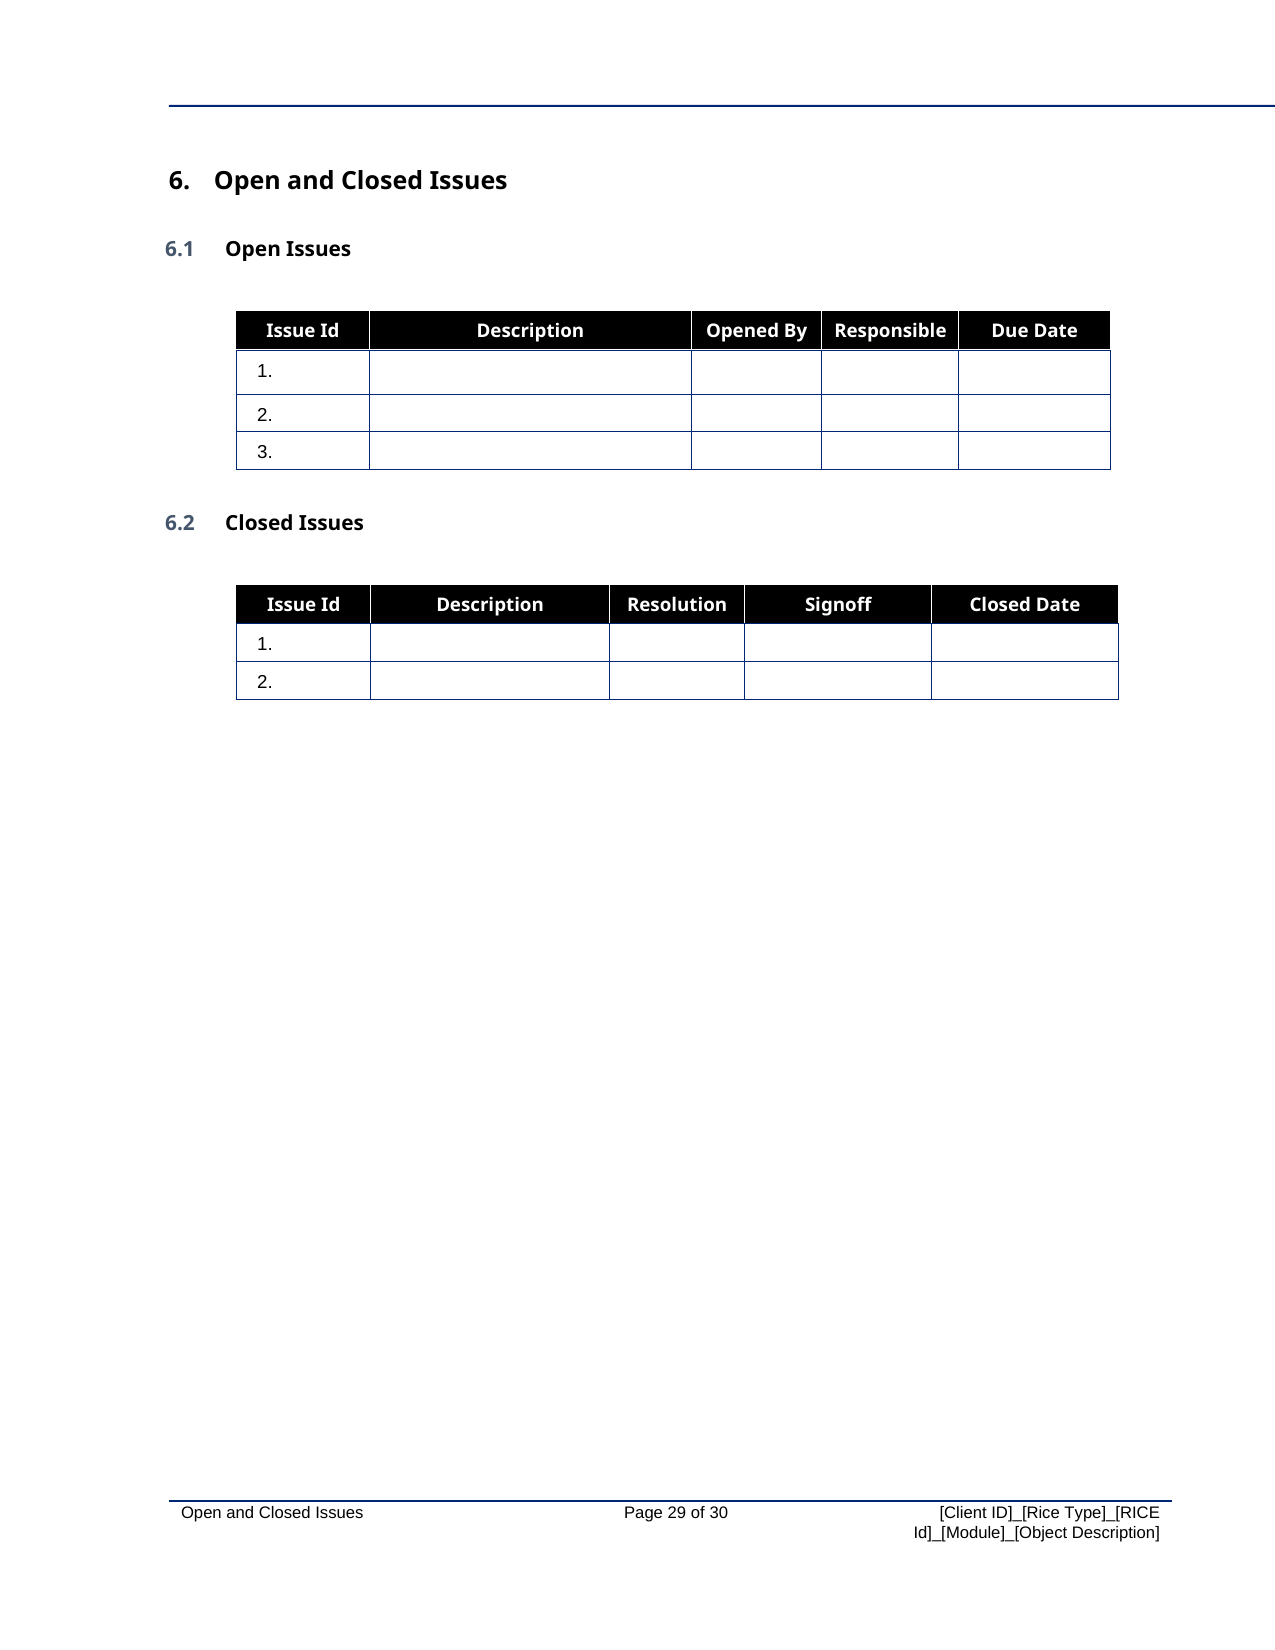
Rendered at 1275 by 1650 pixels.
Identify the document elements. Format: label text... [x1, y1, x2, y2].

table_cell [745, 662, 931, 699]
table_cell [959, 395, 1110, 431]
table_cell [959, 351, 1110, 393]
subtitle Closed Issues [165, 508, 1125, 536]
table_cell [610, 624, 744, 661]
table_cell [237, 395, 369, 431]
table_cell [237, 351, 369, 393]
table_header Responsible [822, 311, 958, 349]
table_cell [371, 662, 609, 699]
table_cell [692, 432, 821, 469]
table_cell [370, 395, 691, 431]
table_cell [959, 432, 1110, 469]
table_cell [692, 395, 821, 431]
table_cell [371, 624, 609, 661]
table_header Issue Id [236, 311, 369, 349]
table_header Issue Id [236, 585, 370, 623]
table_cell [822, 432, 958, 469]
table_cell [370, 351, 691, 393]
subtitle Open and Closed Issues [169, 162, 1125, 197]
table_cell [237, 662, 370, 699]
table_cell [932, 662, 1118, 699]
table_cell [932, 624, 1118, 661]
table_cell [237, 432, 369, 469]
table_cell [610, 662, 744, 699]
table_cell [370, 432, 691, 469]
table_header Description [371, 585, 609, 623]
table_header Closed Date [932, 585, 1118, 623]
table_cell [237, 624, 370, 661]
table_cell [692, 351, 821, 393]
table_header Signoff [745, 585, 931, 623]
table_cell [822, 395, 958, 431]
table_header Resolution [610, 585, 744, 623]
table_cell [822, 351, 958, 393]
table_header Description [370, 311, 691, 349]
table_header Due Date [959, 311, 1110, 349]
subtitle Open Issues [165, 234, 1125, 262]
table_header Opened By [692, 311, 821, 349]
table_cell [745, 624, 931, 661]
